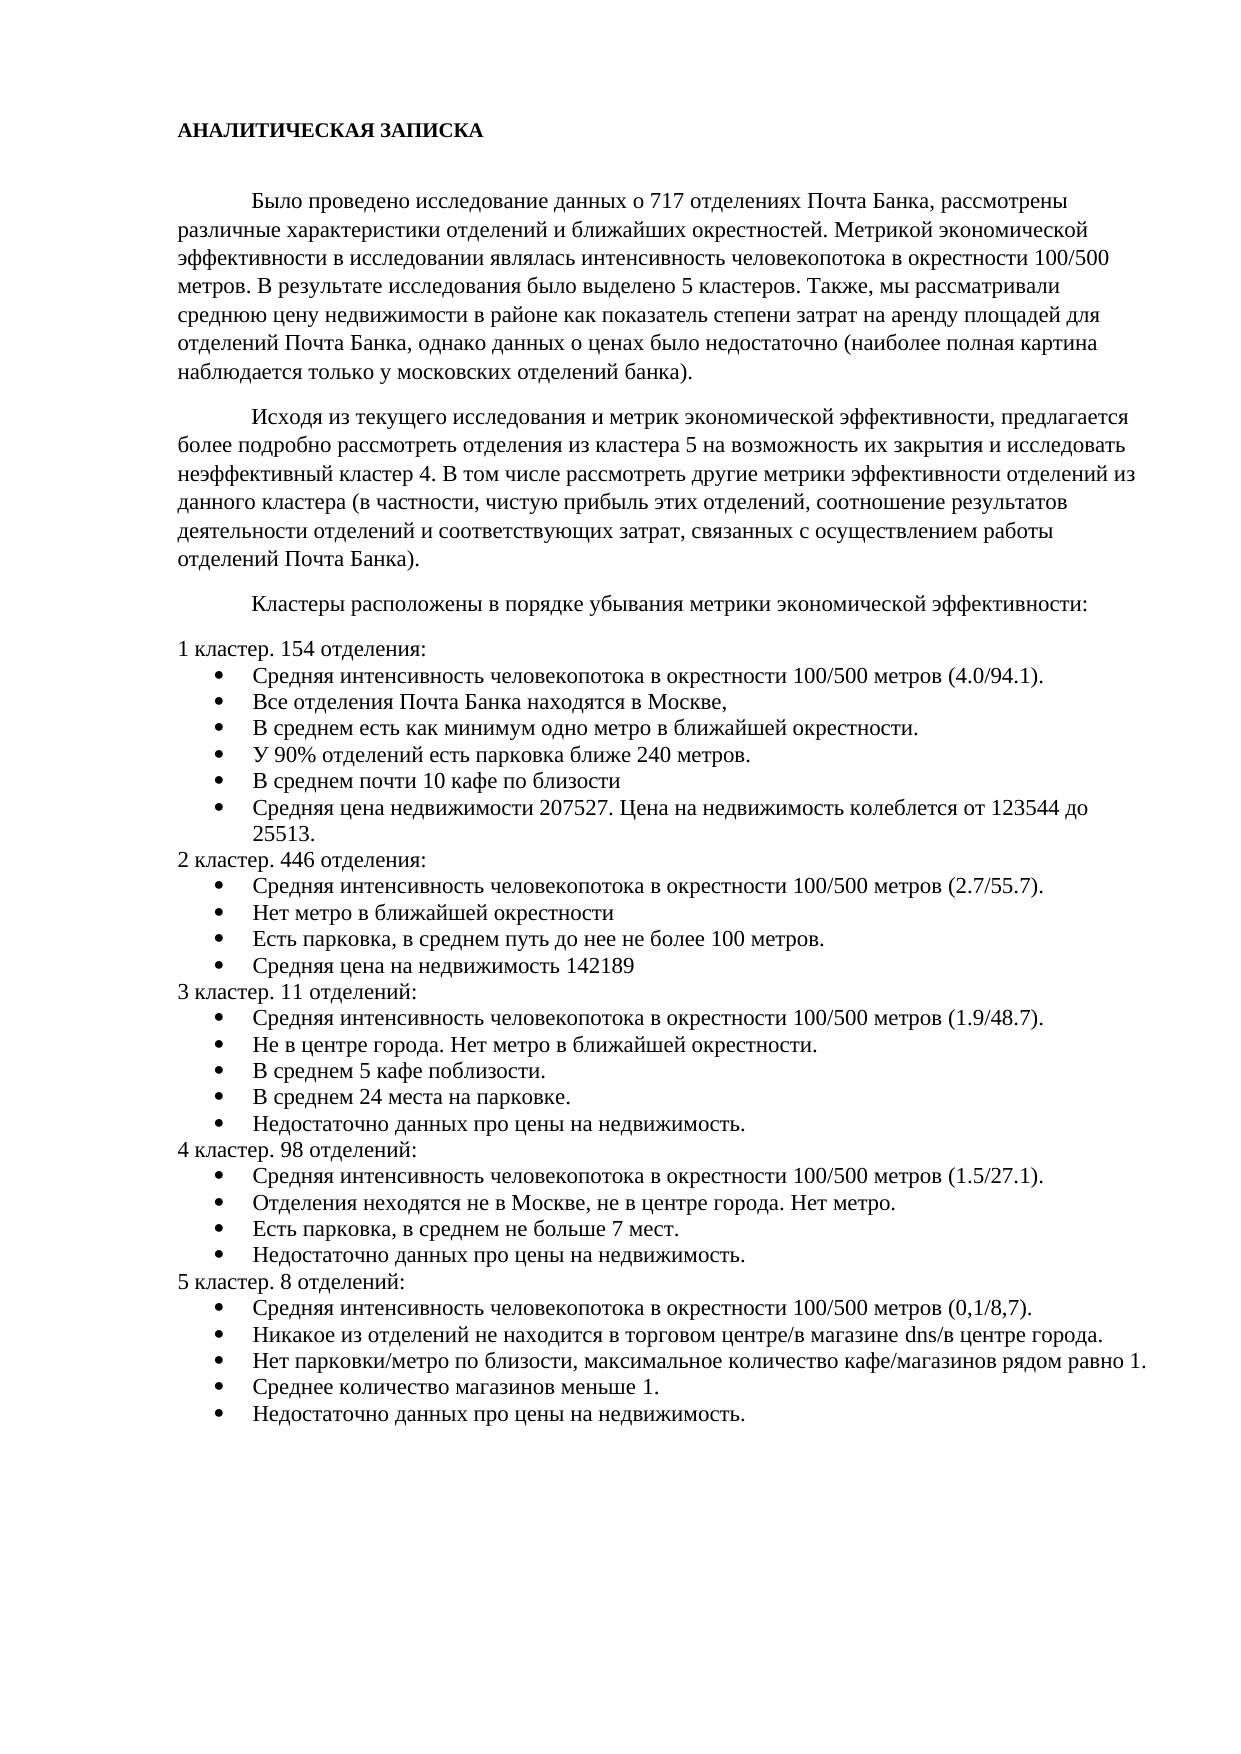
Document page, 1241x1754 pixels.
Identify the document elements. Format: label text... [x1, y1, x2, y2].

list В среднем 5 кафе поблизости. [215, 1057, 1152, 1083]
list Недостаточно данных про цены на недвижимость. [215, 1110, 1152, 1136]
list В среднем почти 10 кафе по близости [215, 767, 1152, 793]
list Есть парковка, в среднем не больше 7 мест. [215, 1215, 1152, 1242]
text Исходя из текущего исследования и метрик экономической эффективности, предлагается более подробно рассмотреть отделения из кластера 5 на возможность их закрытия и исследовать неэффективный кластер 4. В том числе рассмотреть другие метрики эффективности отделений из данного кластера (в частности, чистую прибыль этих отделений, соотношение результатов деятельности отделений и соответствующих затрат, связанных с осуществлением работы отделений Почта Банка). [177, 403, 1152, 572]
list Среднее количество магазинов меньше 1. [215, 1373, 1152, 1400]
list Недостаточно данных про цены на недвижимость. [215, 1242, 1152, 1268]
list Нет метро в ближайшей окрестности [215, 899, 1152, 925]
list Не в центре города. Нет метро в ближайшей окрестности. [215, 1031, 1152, 1057]
list Средняя интенсивность человекопотока в окрестности 100/500 метров (2.7/55.7). [215, 873, 1152, 899]
text 3 кластер. 11 отделений: [177, 978, 1152, 1004]
list Средняя интенсивность человекопотока в окрестности 100/500 метров (1.9/48.7). [215, 1004, 1152, 1031]
list Все отделения Почта Банка находятся в Москве, [215, 688, 1152, 714]
text 2 кластер. 446 отделения: [177, 846, 1152, 873]
list Средняя цена недвижимости 207527. Цена на недвижимость колеблется от 123544 до 25513. [215, 793, 1152, 846]
list Нет парковки/метро по близости, максимальное количество кафе/магазинов рядом равно 1. [215, 1347, 1152, 1373]
text 1 кластер. 154 отделения: [177, 635, 1152, 662]
text Было проведено исследование данных о 717 отделениях Почта Банка, рассмотрены различные характеристики отделений и ближайших окрестностей. Метрикой экономической эффективности в исследовании являлась интенсивность человекопотока в окрестности 100/500 метров. В результате исследования было выделено 5 кластеров. Также, мы рассматривали среднюю цену недвижимости в районе как показатель степени затрат на аренду площадей для отделений Почта Банка, однако данных о ценах было недостаточно (наиболее полная картина наблюдается только у московских отделений банка). [177, 187, 1152, 384]
text 5 кластер. 8 отделений: [177, 1268, 1152, 1294]
text АНАЛИТИЧЕСКАЯ ЗАПИСКА [177, 118, 1152, 142]
list Средняя цена на недвижимость 142189 [215, 952, 1152, 978]
list Средняя интенсивность человекопотока в окрестности 100/500 метров (0,1/8,7). [215, 1294, 1152, 1321]
list Средняя интенсивность человекопотока в окрестности 100/500 метров (4.0/94.1). [215, 662, 1152, 688]
list В среднем 24 места на парковке. [215, 1083, 1152, 1110]
text 4 кластер. 98 отделений: [177, 1136, 1152, 1162]
list Никакое из отделений не находится в торговом центре/в магазине dns/в центре города. [215, 1321, 1152, 1347]
list В среднем есть как минимум одно метро в ближайшей окрестности. [215, 714, 1152, 741]
list У 90% отделений есть парковка ближе 240 метров. [215, 741, 1152, 767]
list Средняя интенсивность человекопотока в окрестности 100/500 метров (1.5/27.1). [215, 1162, 1152, 1189]
text Кластеры расположены в порядке убывания метрики экономической эффективности: [177, 590, 1152, 617]
list Отделения неходятся не в Москве, не в центре города. Нет метро. [215, 1189, 1152, 1215]
list Недостаточно данных про цены на недвижимость. [215, 1400, 1152, 1426]
list Есть парковка, в среднем путь до нее не более 100 метров. [215, 925, 1152, 952]
